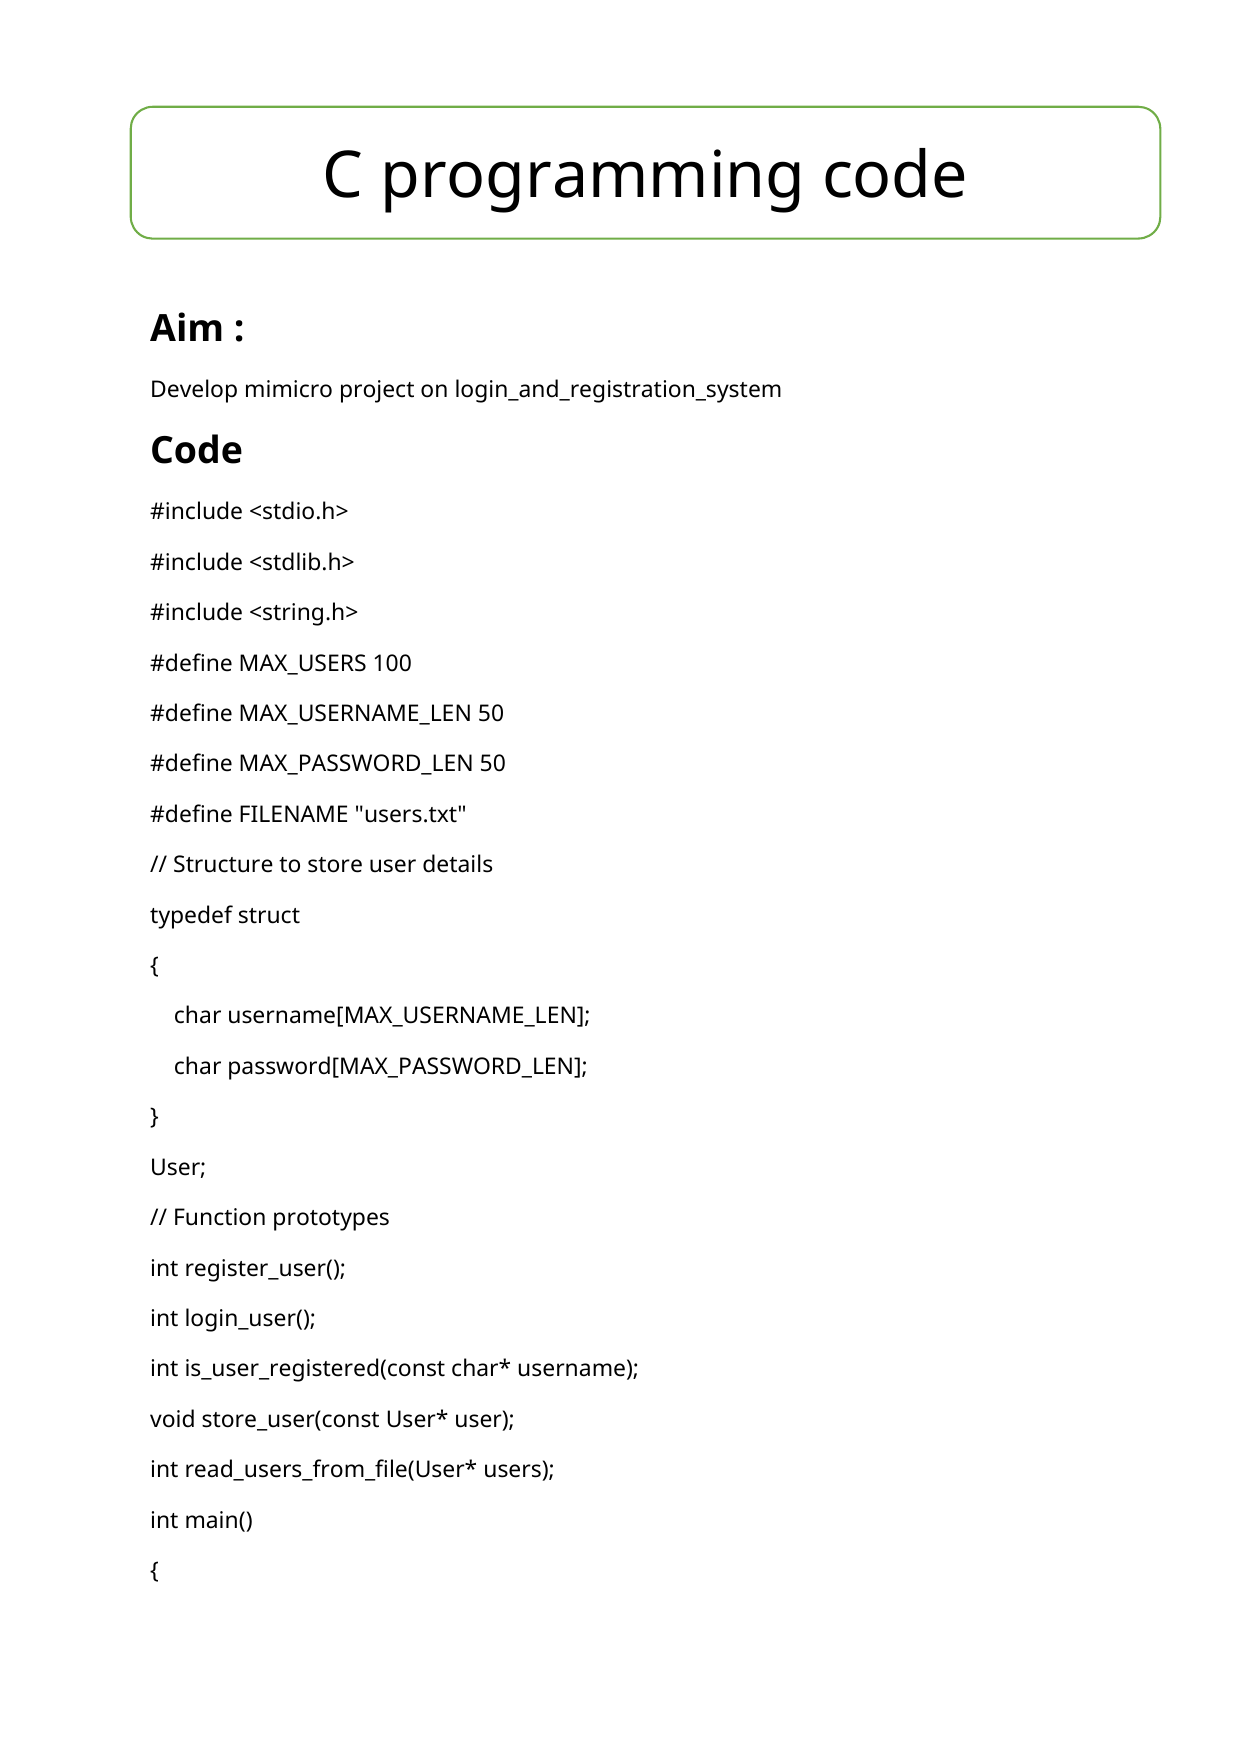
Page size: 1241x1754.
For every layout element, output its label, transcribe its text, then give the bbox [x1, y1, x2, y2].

text int login_user(); [150, 1302, 1090, 1333]
text { [150, 1554, 1090, 1585]
text #define MAX_USERNAME_LEN 50 [150, 697, 1090, 728]
text char username[MAX_USERNAME_LEN]; [150, 999, 1090, 1031]
text { [150, 949, 1090, 980]
text } [150, 1100, 1090, 1131]
text // Structure to store user details [150, 848, 1090, 879]
text #include <string.h> [150, 596, 1090, 627]
text #define FILENAME "users.txt" [150, 798, 1090, 829]
text int main() [150, 1503, 1090, 1535]
text int register_user(); [150, 1251, 1090, 1283]
text User; [150, 1151, 1090, 1182]
text Develop mimicro project on login_and_registration_system [150, 373, 1090, 404]
text #define MAX_PASSWORD_LEN 50 [150, 747, 1090, 778]
text Code [150, 423, 1090, 474]
text #include <stdlib.h> [150, 546, 1090, 577]
text int read_users_from_file(User* users); [150, 1453, 1090, 1484]
text #define MAX_USERS 100 [150, 646, 1090, 678]
text char password[MAX_PASSWORD_LEN]; [150, 1050, 1090, 1081]
text int is_user_registered(const char* username); [150, 1352, 1090, 1383]
text // Function prototypes [150, 1201, 1090, 1232]
text typedef struct [150, 898, 1090, 930]
text Aim : [150, 301, 1090, 352]
text #include <stdio.h> [150, 495, 1090, 526]
text void store_user(const User* user); [150, 1403, 1090, 1434]
